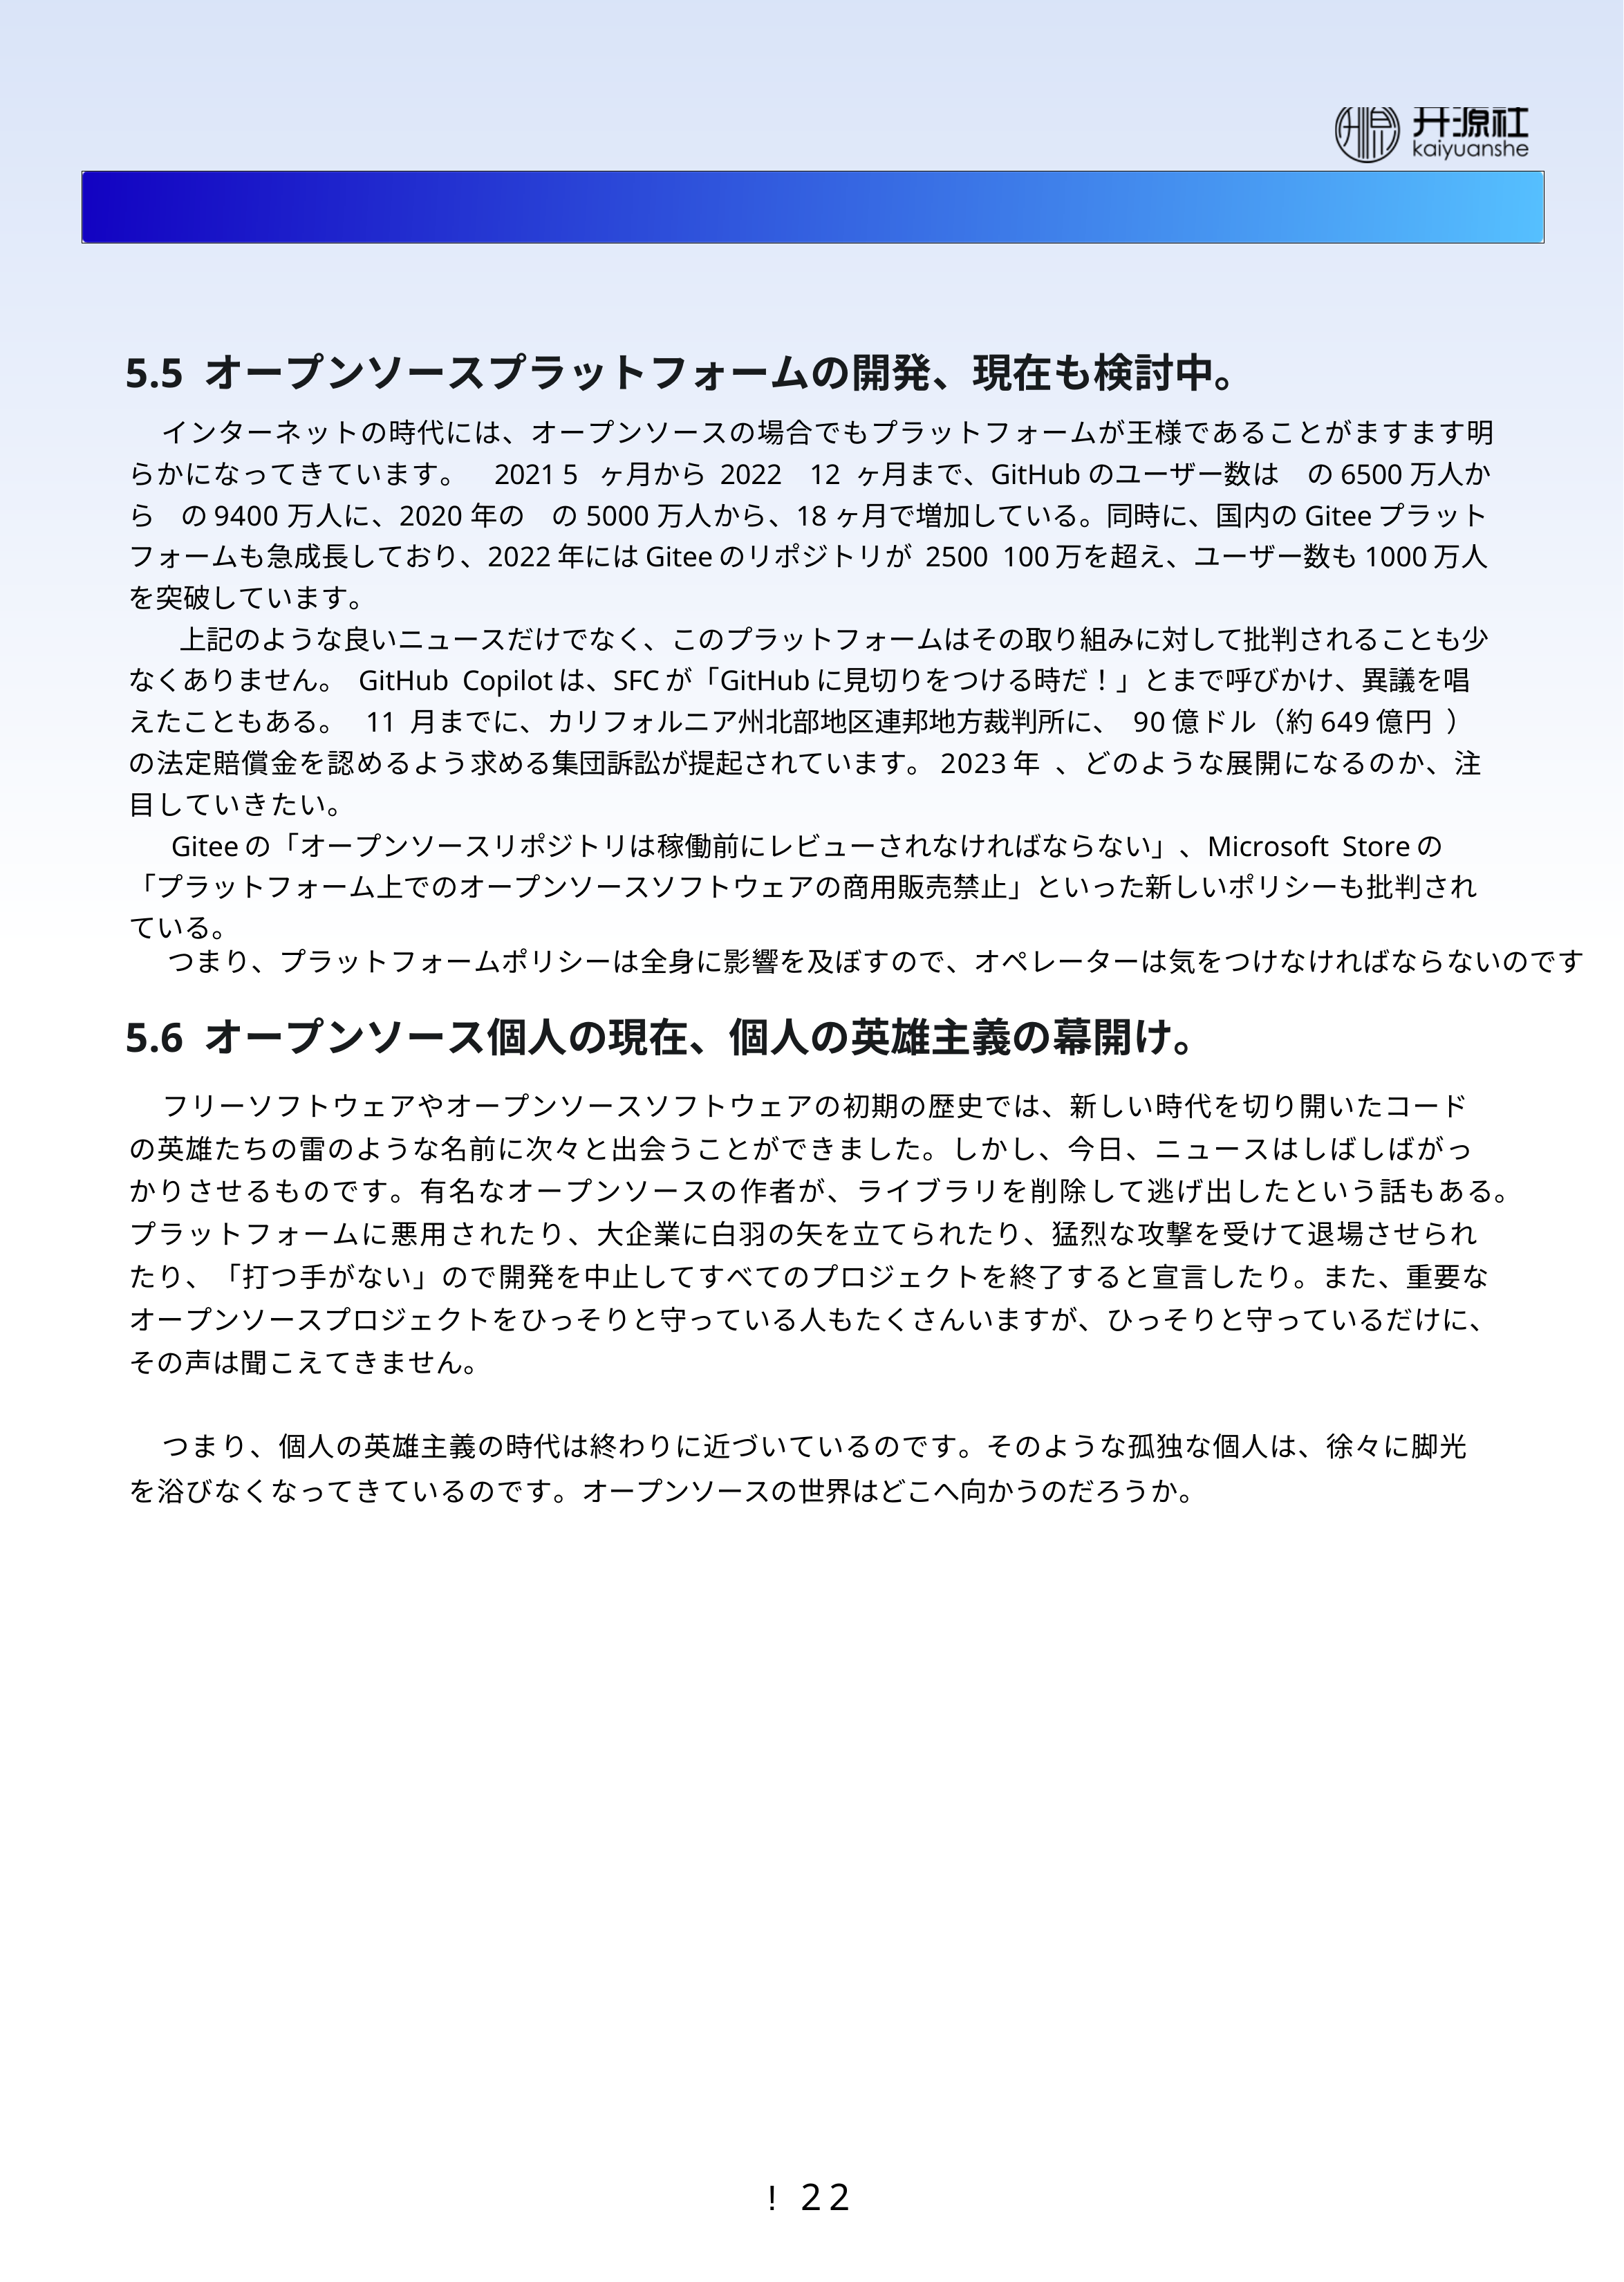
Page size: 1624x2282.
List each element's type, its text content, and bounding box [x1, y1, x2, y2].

text 5.5 オープンソースプラットフォームの開発、現在も検討中。 [126, 349, 1623, 397]
text Giteeの「オープンソースリポジトリは稼働前にレビューされなければならない」、Microsoft Storeの「プラットフォーム上でのオープンソースソフトウェアの商用販売禁止」といった新しいポリシーも批判されている。 [129, 825, 1497, 946]
picture [0, 0, 1624, 945]
text フリーソフトウェアやオープンソースソフトウェアの初期の歴史では、新しい時代を切り開いたコードの英雄たちの雷のような名前に次々と出会うことができました。しかし、今日、ニュースはしばしばがっかりさせるものです。有名なオープンソースの作者が、ライブラリを削除して逃げ出したという話もある。プラットフォームに悪用されたり、大企業に白羽の矢を立てられたり、猛烈な攻撃を受けて退場させられたり、「打つ手がない」ので開発を中止してすべてのプロジェクトを終了すると宣言したり。また、重要なオープンソースプロジェクトをひっそりと守っている人もたくさんいますが、ひっそりと守っているだけに、その声は聞こえてきません。 [129, 1084, 1496, 1381]
text 5.6 オープンソース個人の現在、個人の英雄主義の幕開け。 [126, 1015, 1623, 1061]
text つまり、プラットフォームポリシーは全身に影響を及ぼすので、オペレーターは気をつけなければならないのです [167, 947, 1623, 978]
text 上記のような良いニュースだけでなく、このプラットフォームはその取り組みに対して批判されることも少なくありません。 GitHub Copilotは、SFCが「GitHubに見切りをつける時だ！」とまで呼びかけ、異議を唱えたこともある。 11 月までに、カリフォルニア州北部地区連邦地方裁判所に、 90億ドル（約649億円 ）の法定賠償金を認めるよう求める集団訴訟が提起されています。2023年 、どのような展開になるのか、注目していきたい。 [128, 618, 1497, 823]
text インターネットの時代には、オープンソースの場合でもプラットフォームが王様であることがますます明らかになってきています。2021 5 ヶ月から 2022 12 ヶ月まで、GitHub のユーザー数は の 6500 万人から の 9400 万人に、2020 年の の 5000 万人から、18 ヶ月で増加している。同時に、国内のGiteeプラットフォームも急成長しており、2022年にはGiteeのリポジトリが 2500 100万を超え、ユーザー数も1000万人を突破しています。 [128, 411, 1497, 616]
text つまり、個人の英雄主義の時代は終わりに近づいているのです。そのような孤独な個人は、徐々に脚光を浴びなくなってきているのです。オープンソースの世界はどこへ向かうのだろうか。 [129, 1425, 1494, 1510]
